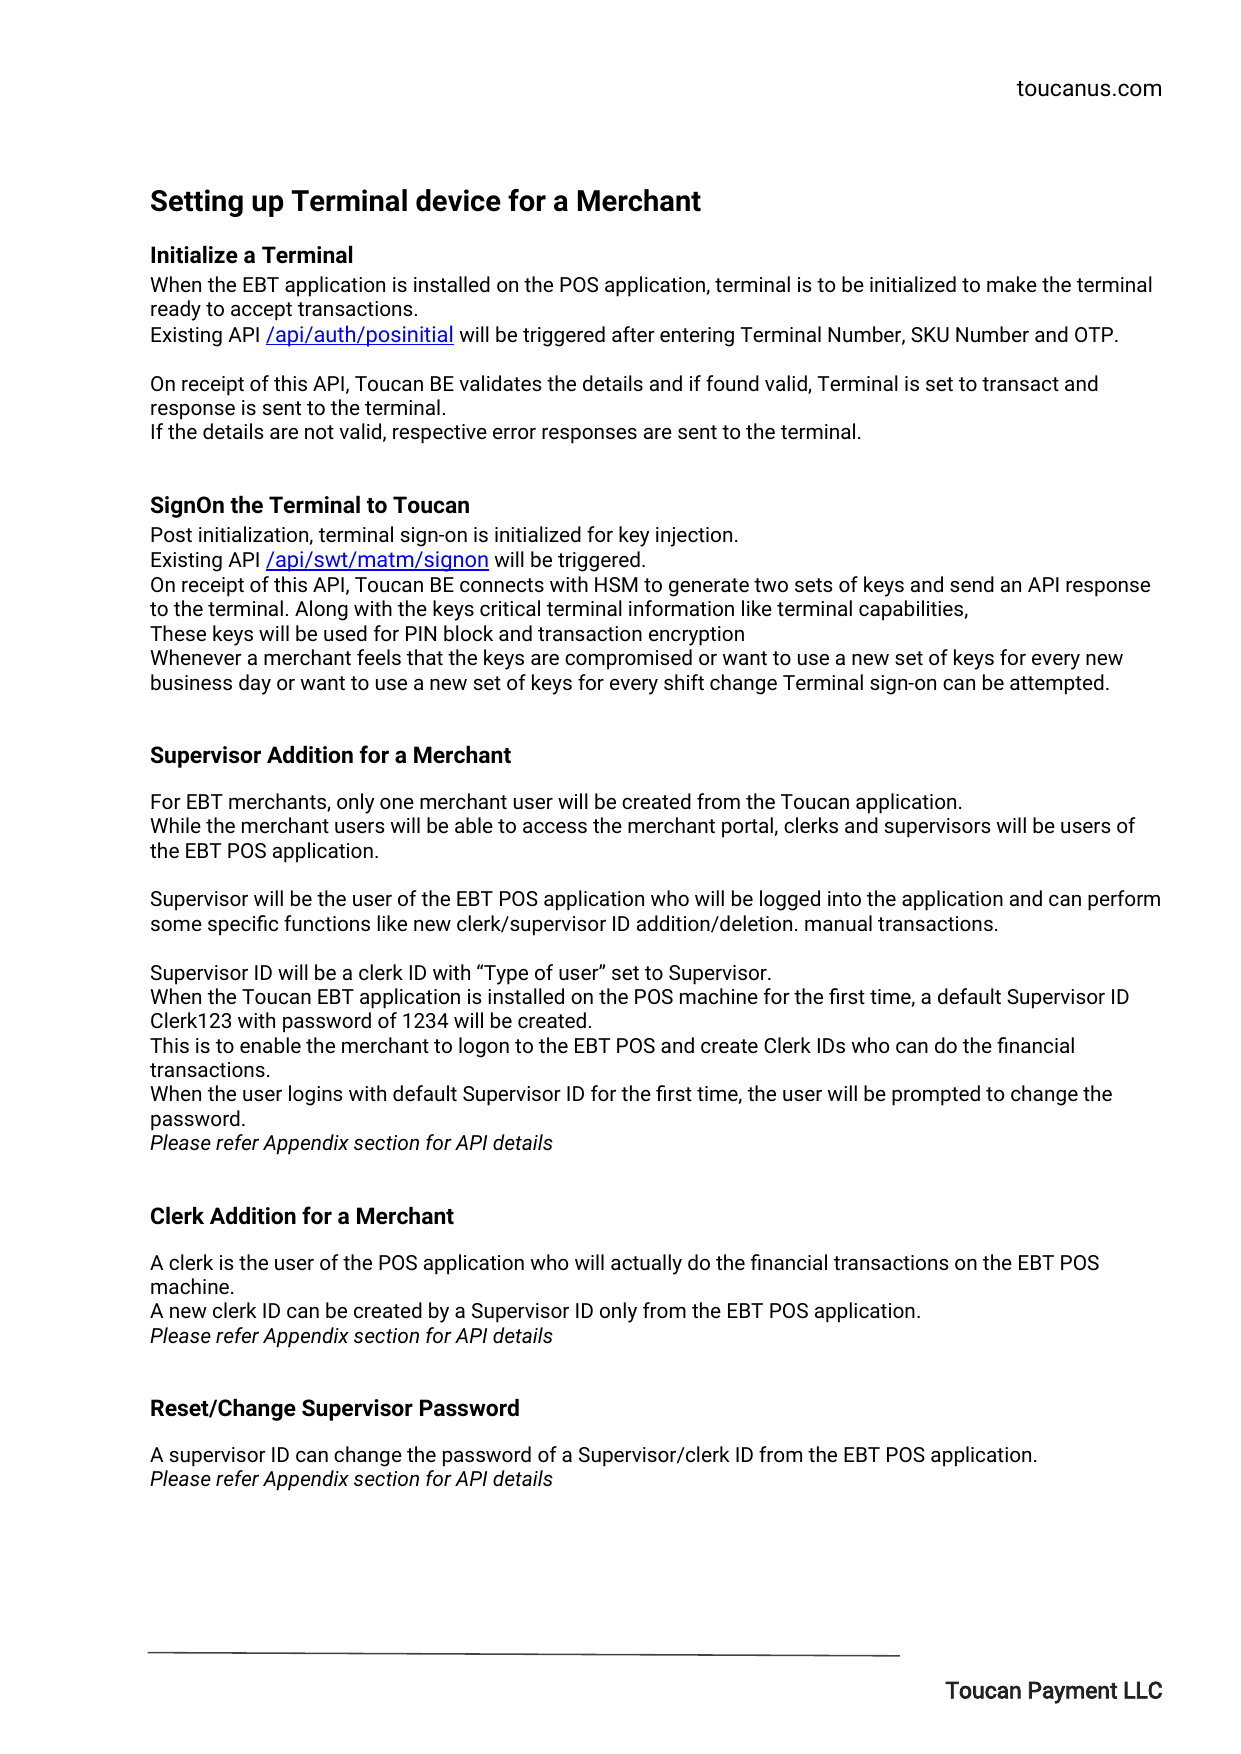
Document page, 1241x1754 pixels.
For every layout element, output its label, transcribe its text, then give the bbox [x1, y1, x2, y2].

subtitle Initialize a Terminal [150, 242, 1162, 269]
subtitle SignOn the Terminal to Toucan [150, 492, 1162, 519]
text For EBT merchants, only one merchant user will be created from the Toucan application. [150, 790, 1162, 814]
subtitle Clerk Addition for a Merchant [150, 1203, 1162, 1230]
text Post initialization, terminal sign-on is initialized for key injection. [150, 523, 1162, 547]
text Existing API /api/auth/posinitial will be triggered after entering Terminal Number, SKU Number and OTP. [150, 322, 1162, 347]
subtitle Setting up Terminal device for a Merchant [150, 185, 1162, 219]
text These keys will be used for PIN block and transaction encryption [150, 622, 1162, 646]
text A new clerk ID can be created by a Supervisor ID only from the EBT POS application. [150, 1299, 1162, 1324]
subtitle Supervisor Addition for a Merchant [150, 742, 1162, 769]
text Whenever a merchant feels that the keys are compromised or want to use a new set of keys for every new business day or want to use a new set of keys for every shift change Terminal sign-on can be attempted. [150, 646, 1162, 695]
text Supervisor ID will be a clerk ID with “Type of user” set to Supervisor. [150, 961, 1162, 985]
text While the merchant users will be able to access the merchant portal, clerks and supervisors will be users of the EBT POS application. [150, 814, 1162, 863]
text When the user logins with default Supervisor ID for the first time, the user will be prompted to change the password. [150, 1082, 1162, 1131]
text A clerk is the user of the POS application who will actually do the financial transactions on the EBT POS machine. [150, 1251, 1162, 1299]
text When the Toucan EBT application is installed on the POS machine for the first time, a default Supervisor ID Clerk123 with password of 1234 will be created. [150, 985, 1162, 1034]
text Supervisor will be the user of the EBT POS application who will be logged into the application and can perform some specific functions like new clerk/supervisor ID addition/deletion. manual transactions. [150, 887, 1162, 936]
text If the details are not valid, respective error responses are sent to the terminal. [150, 420, 1162, 445]
text Please refer Appendix section for API details [150, 1324, 1162, 1348]
text On receipt of this API, Toucan BE validates the details and if found valid, Terminal is set to transact and response is sent to the terminal. [150, 372, 1162, 420]
text Please refer Appendix section for API details [150, 1131, 1162, 1156]
text Existing API /api/swt/matm/signon will be triggered. [150, 547, 1162, 573]
text On receipt of this API, Toucan BE connects with HSM to generate two sets of keys and send an API response to the terminal. Along with the keys critical terminal information like terminal capabilities, [150, 573, 1162, 622]
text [150, 1467, 1162, 1492]
text A supervisor ID can change the password of a Supervisor/clerk ID from the EBT POS application. [150, 1443, 1162, 1467]
text This is to enable the merchant to logon to the EBT POS and create Clerk IDs who can do the financial transactions. [150, 1034, 1162, 1082]
subtitle Reset/Change Supervisor Password [150, 1395, 1162, 1422]
text When the EBT application is installed on the POS application, terminal is to be initialized to make the terminal ready to accept transactions. [150, 273, 1162, 322]
